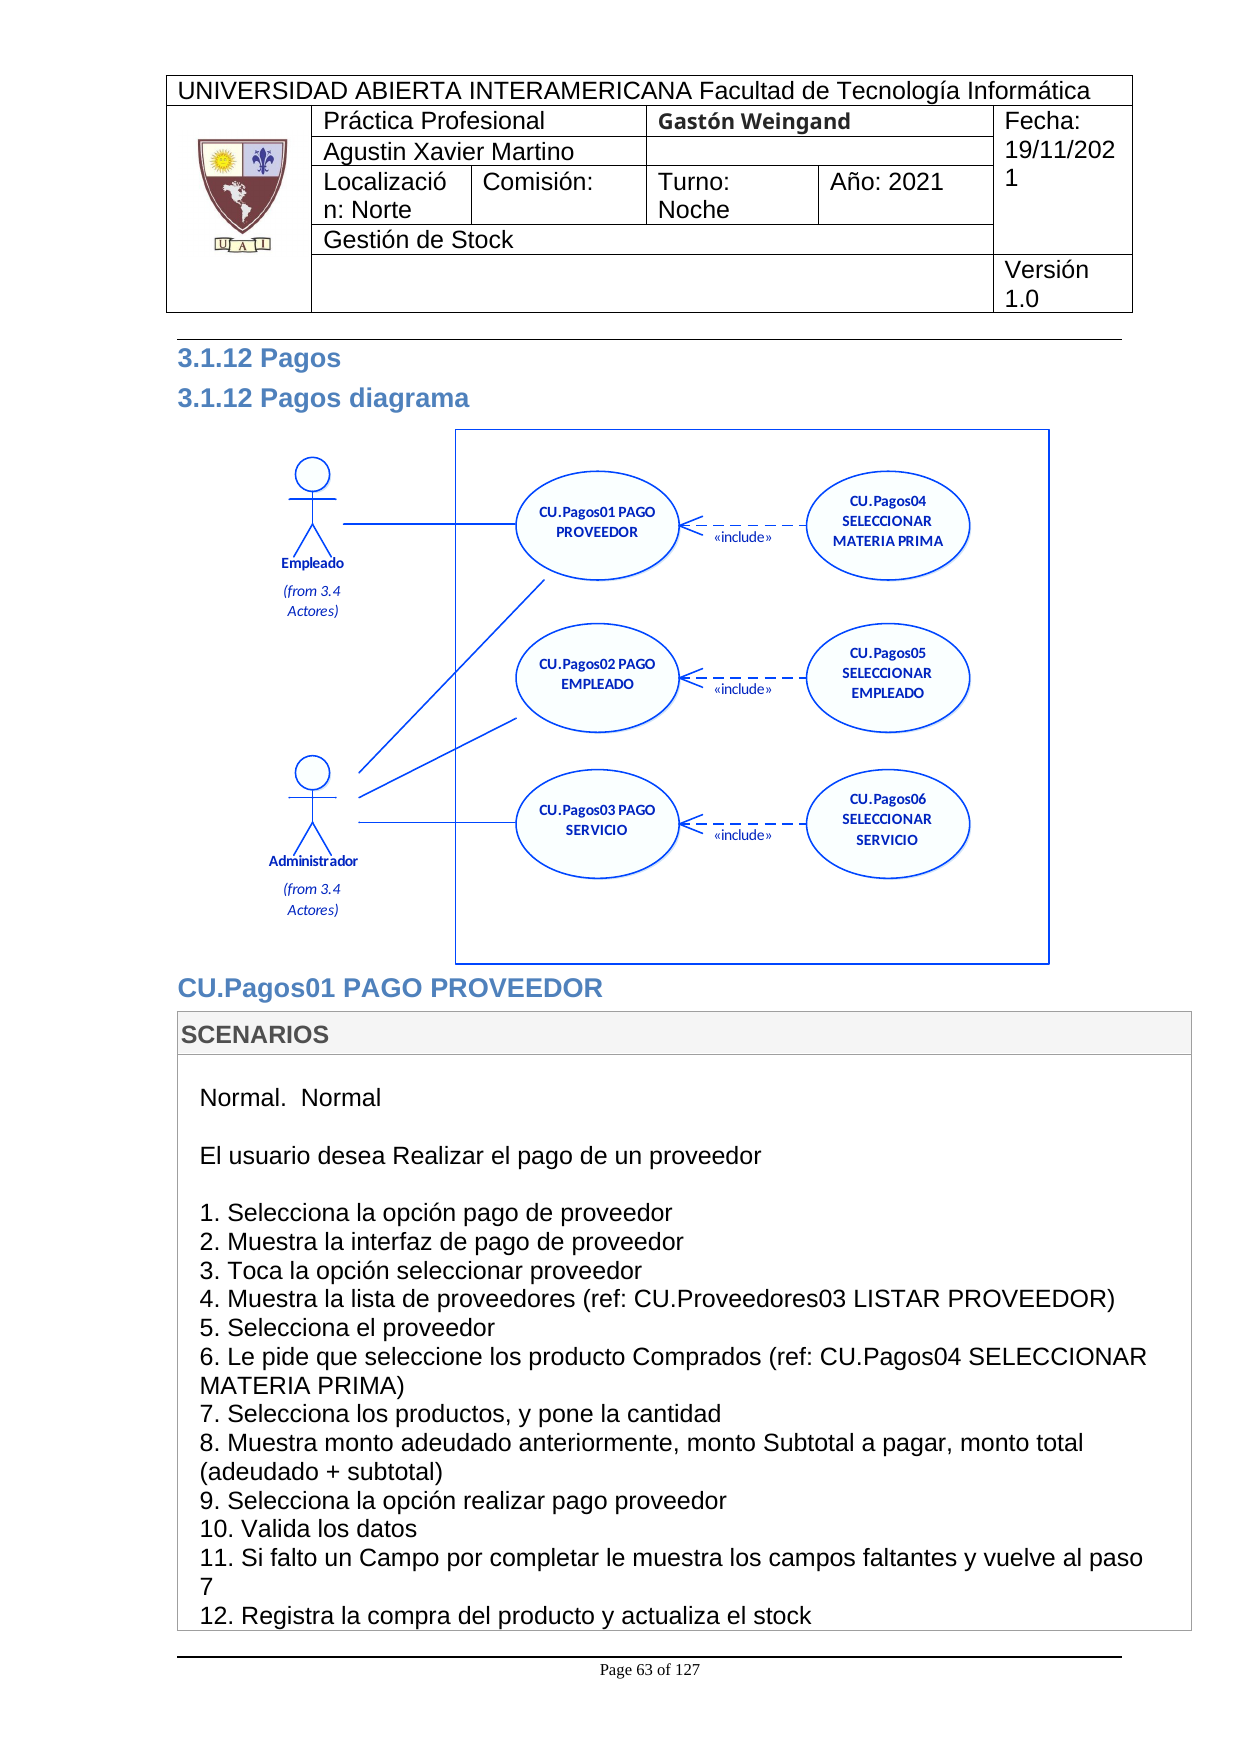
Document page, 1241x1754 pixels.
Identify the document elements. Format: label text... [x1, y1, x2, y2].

subtitle 3.1.12 Pagos diagrama [177, 382, 1122, 413]
table_cell Normal. Normal El usuario desea Realizar el pago de un proveedor 1. Selecciona la opción pago de proveedor 2. Muestra la interfaz de pago de proveedor 3. Toca la opción seleccionar proveedor 4. Muestra la lista de proveedores (ref: CU.Proveedores03 LISTAR PROVEEDOR) 5. Selecciona el proveedor 6. Le pide que seleccione los producto Comprados (ref: CU.Pagos04 SELECCIONAR MATERIA PRIMA) 7. Selecciona los productos, y pone la cantidad 8. Muestra monto adeudado anteriormente, monto Subtotal a pagar, monto total (adeudado + subtotal) 9. Selecciona la opción realizar pago proveedor 10. Valida los datos 11. Si falto un Campo por completar le muestra los campos faltantes y vuelve al paso 7 12. Registra la compra del producto y actualiza el stock [178, 1055, 1191, 1629]
subtitle CU.Pagos01 PAGO PROVEEDOR [177, 972, 1122, 1003]
picture [177, 130, 309, 257]
table_header SCENARIOS [178, 1012, 1191, 1053]
subtitle 3.1.12 Pagos [177, 342, 1122, 374]
